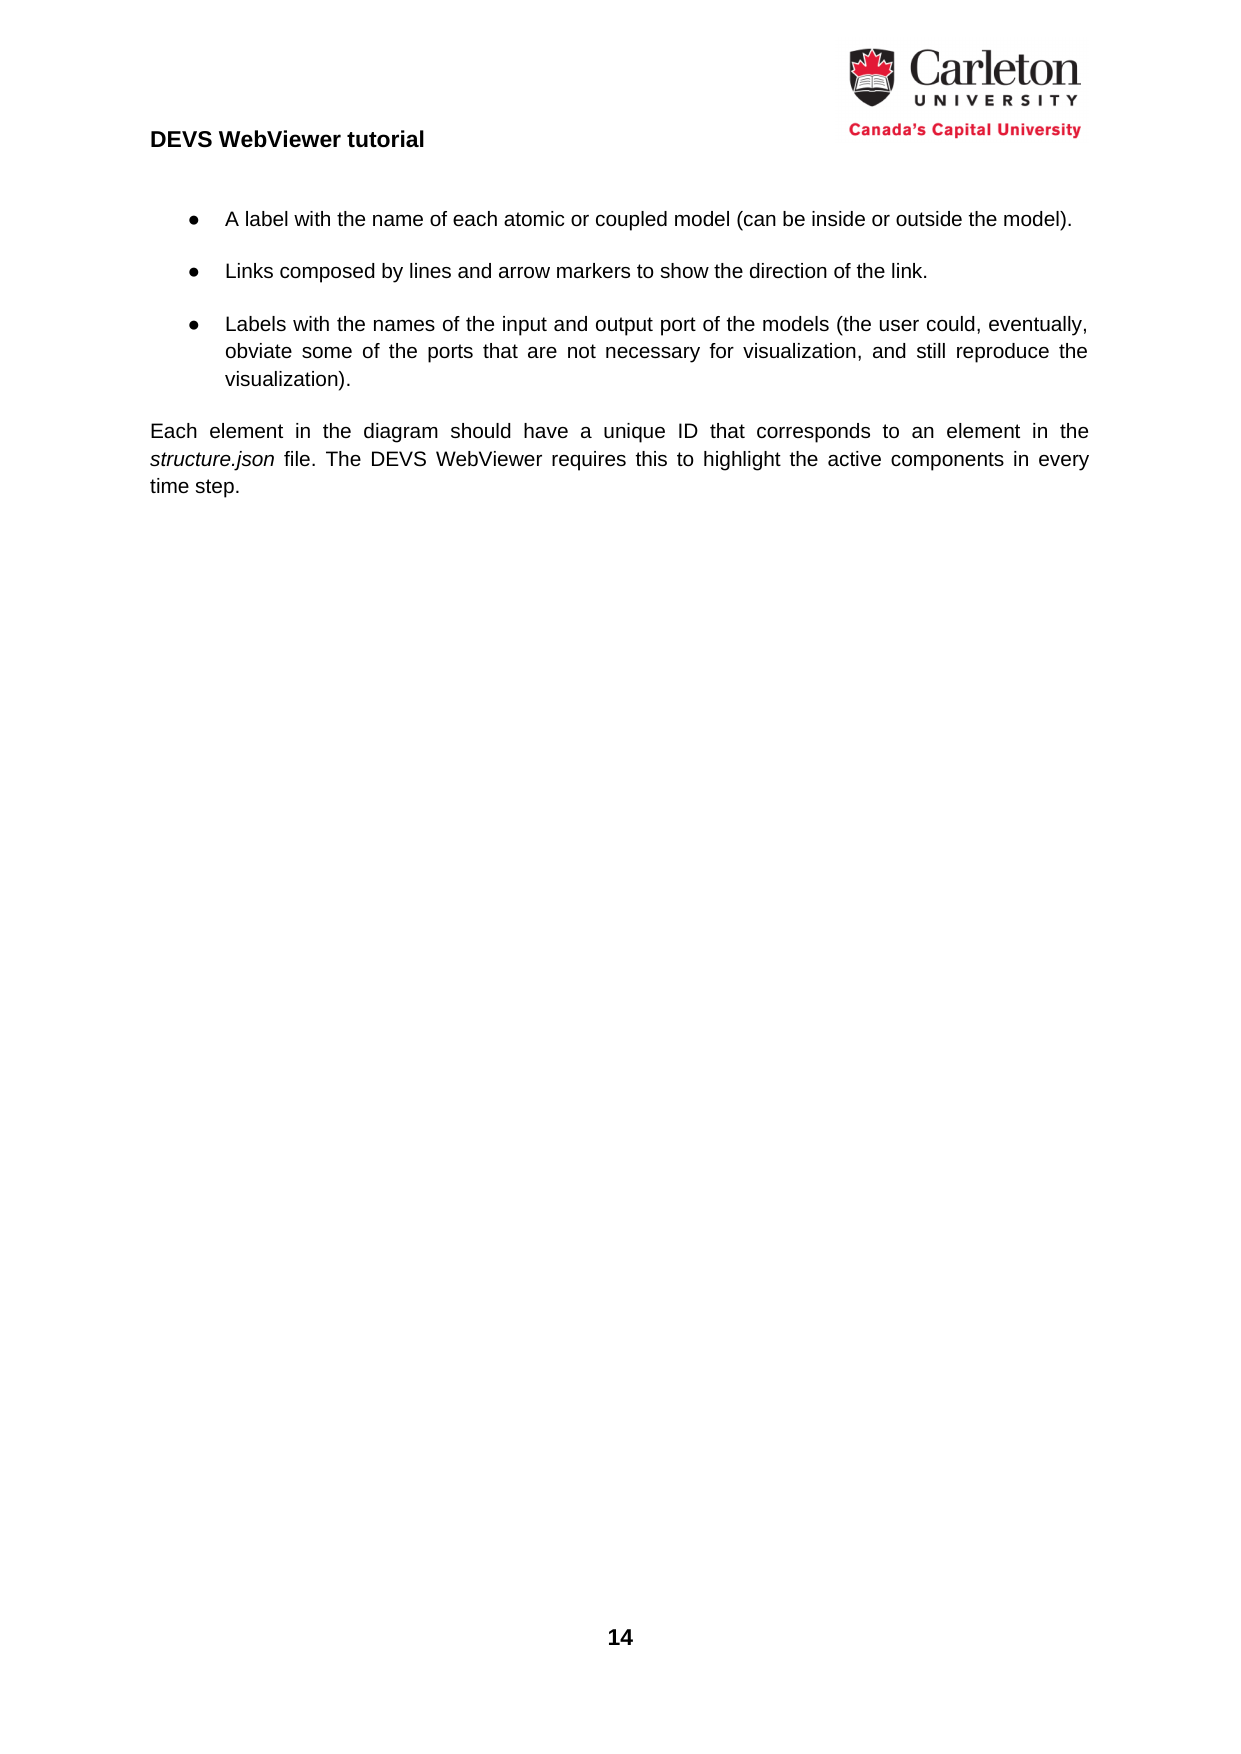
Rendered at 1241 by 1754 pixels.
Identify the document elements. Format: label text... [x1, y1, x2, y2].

list Links composed by lines and arrow markers to show the direction of the link. [187, 259, 1090, 283]
list Labels with the names of the input and output port of the models (the user could, eventually, obviate some of the ports that are not necessary for visualization, and still reproduce the visualization). [187, 312, 1090, 391]
list A label with the name of each atomic or coupled model (can be inside or outside the model). [187, 207, 1090, 231]
text Each element in the diagram should have a unique ID that corresponds to an element in the structure.json file. The DEVS WebViewer requires this to highlight the active components in every time step. [150, 419, 1090, 498]
picture [835, 37, 1090, 143]
